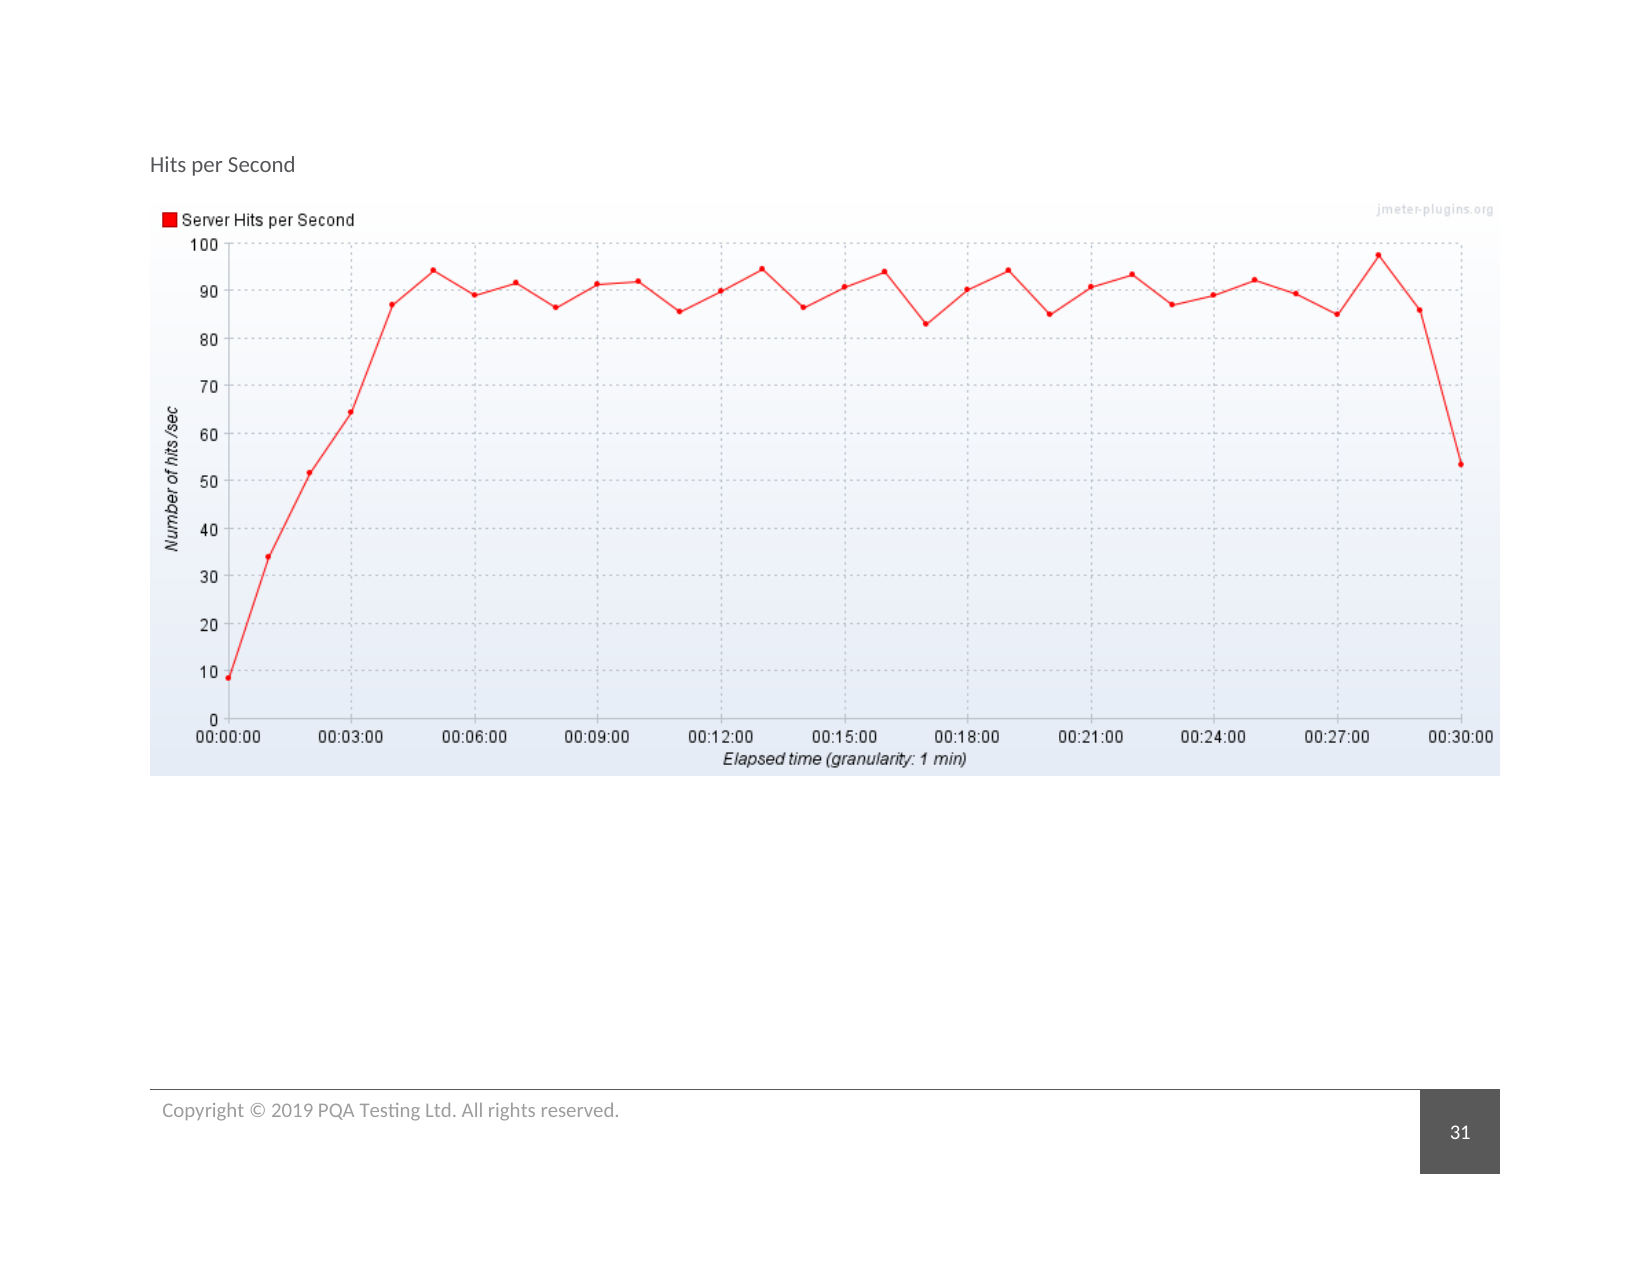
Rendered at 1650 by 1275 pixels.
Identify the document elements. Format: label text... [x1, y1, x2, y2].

picture [150, 200, 1500, 776]
text Hits per Second [150, 150, 1500, 178]
